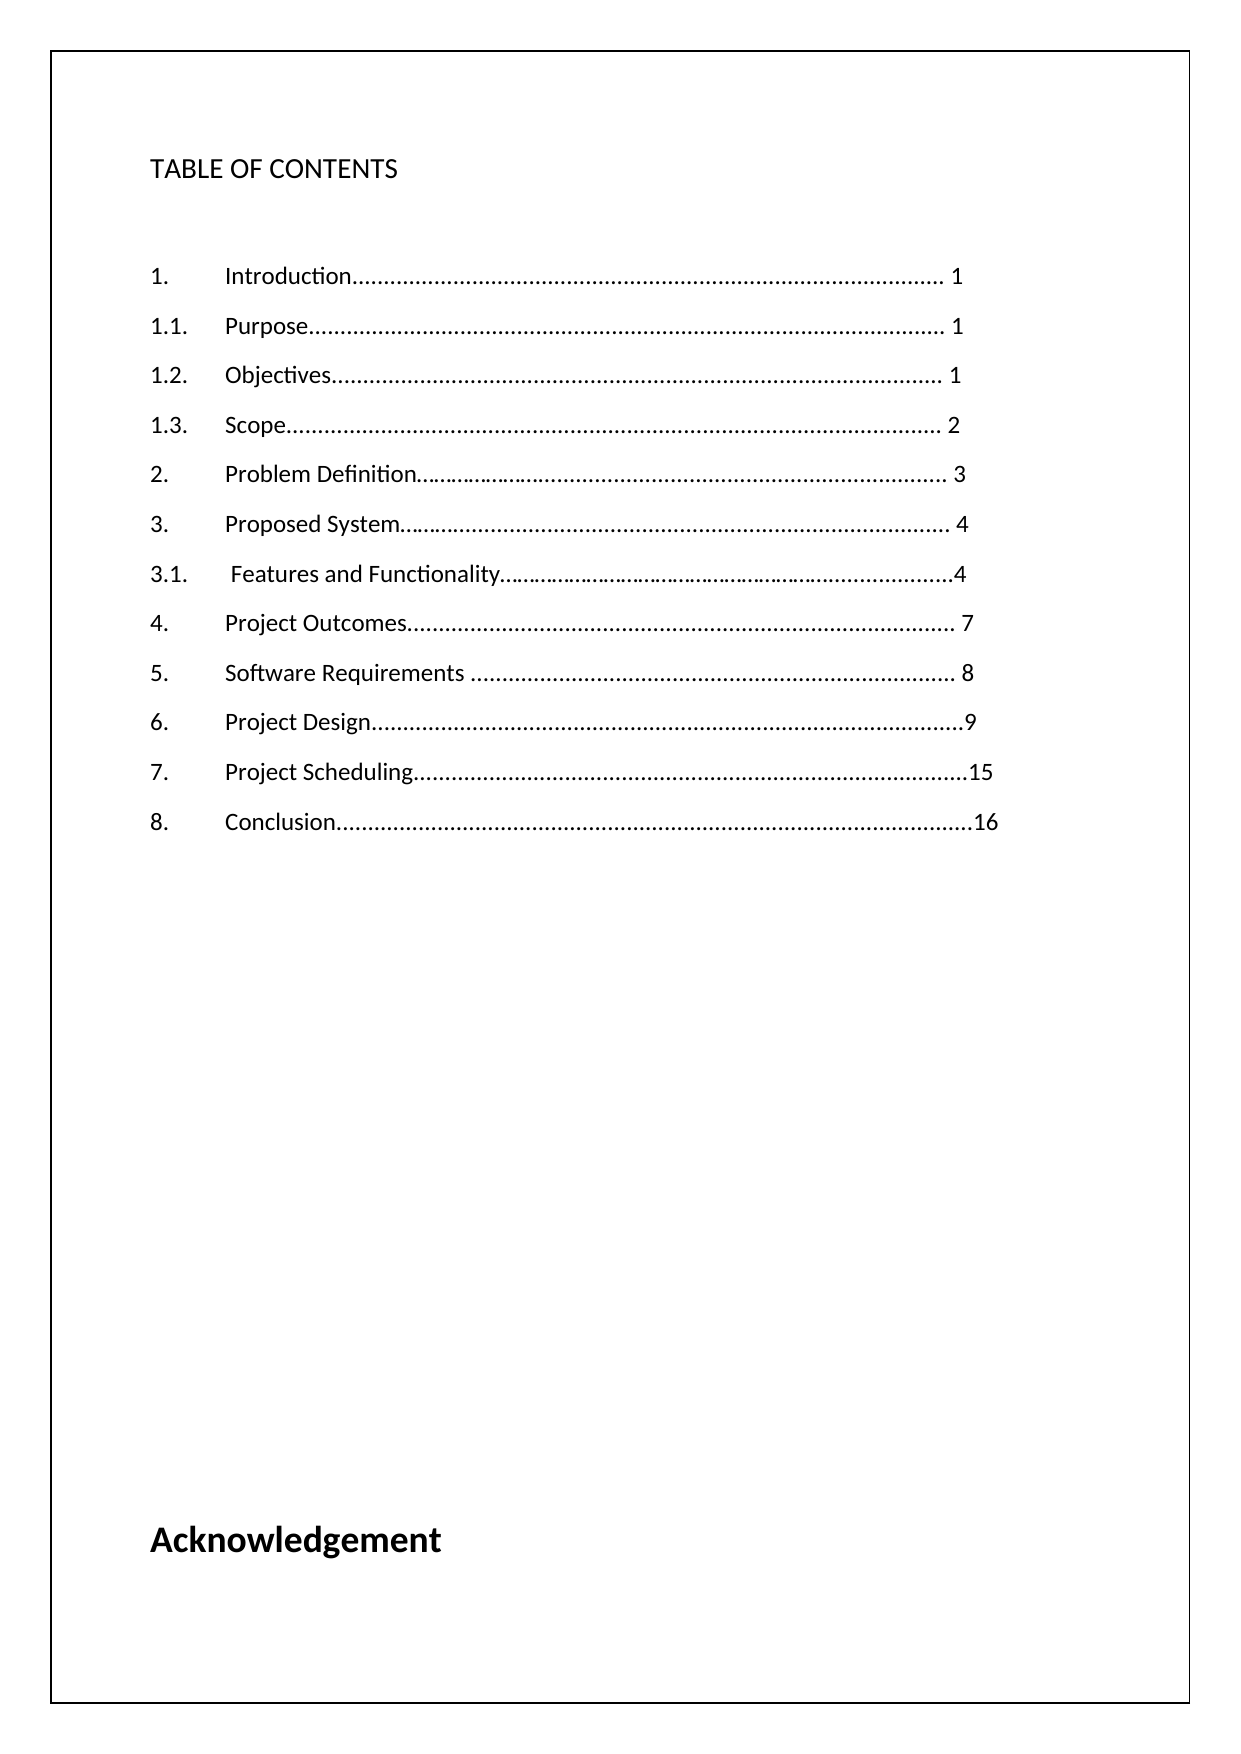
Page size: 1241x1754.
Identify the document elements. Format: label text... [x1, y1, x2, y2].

text 4. Project Outcomes....................................................................................... 7 [150, 607, 1090, 638]
text TABLE OF CONTENTS [150, 150, 1090, 186]
text 1.2. Objectives................................................................................................. 1 [150, 359, 1090, 390]
text 2. Problem Definition…………………................................................................. 3 [150, 458, 1090, 489]
text 3.1. Features and Functionality…………………………………………………....................4 [150, 558, 1090, 588]
text 8. Conclusion.....................................................................................................16 [150, 806, 1090, 836]
text 1.3. Scope........................................................................................................ 2 [150, 409, 1090, 439]
text 7. Project Scheduling........................................................................................15 [150, 756, 1090, 787]
text 1.1. Purpose..................................................................................................... 1 [150, 310, 1090, 340]
text 6. Project Design..............................................................................................9 [150, 706, 1090, 737]
text 1. Introduction.............................................................................................. 1 [150, 260, 1090, 291]
text 5. Software Requirements ............................................................................. 8 [150, 657, 1090, 687]
text 3. Proposed System………............................................................................... 4 [150, 508, 1090, 539]
text Acknowledgement [150, 1516, 1090, 1562]
